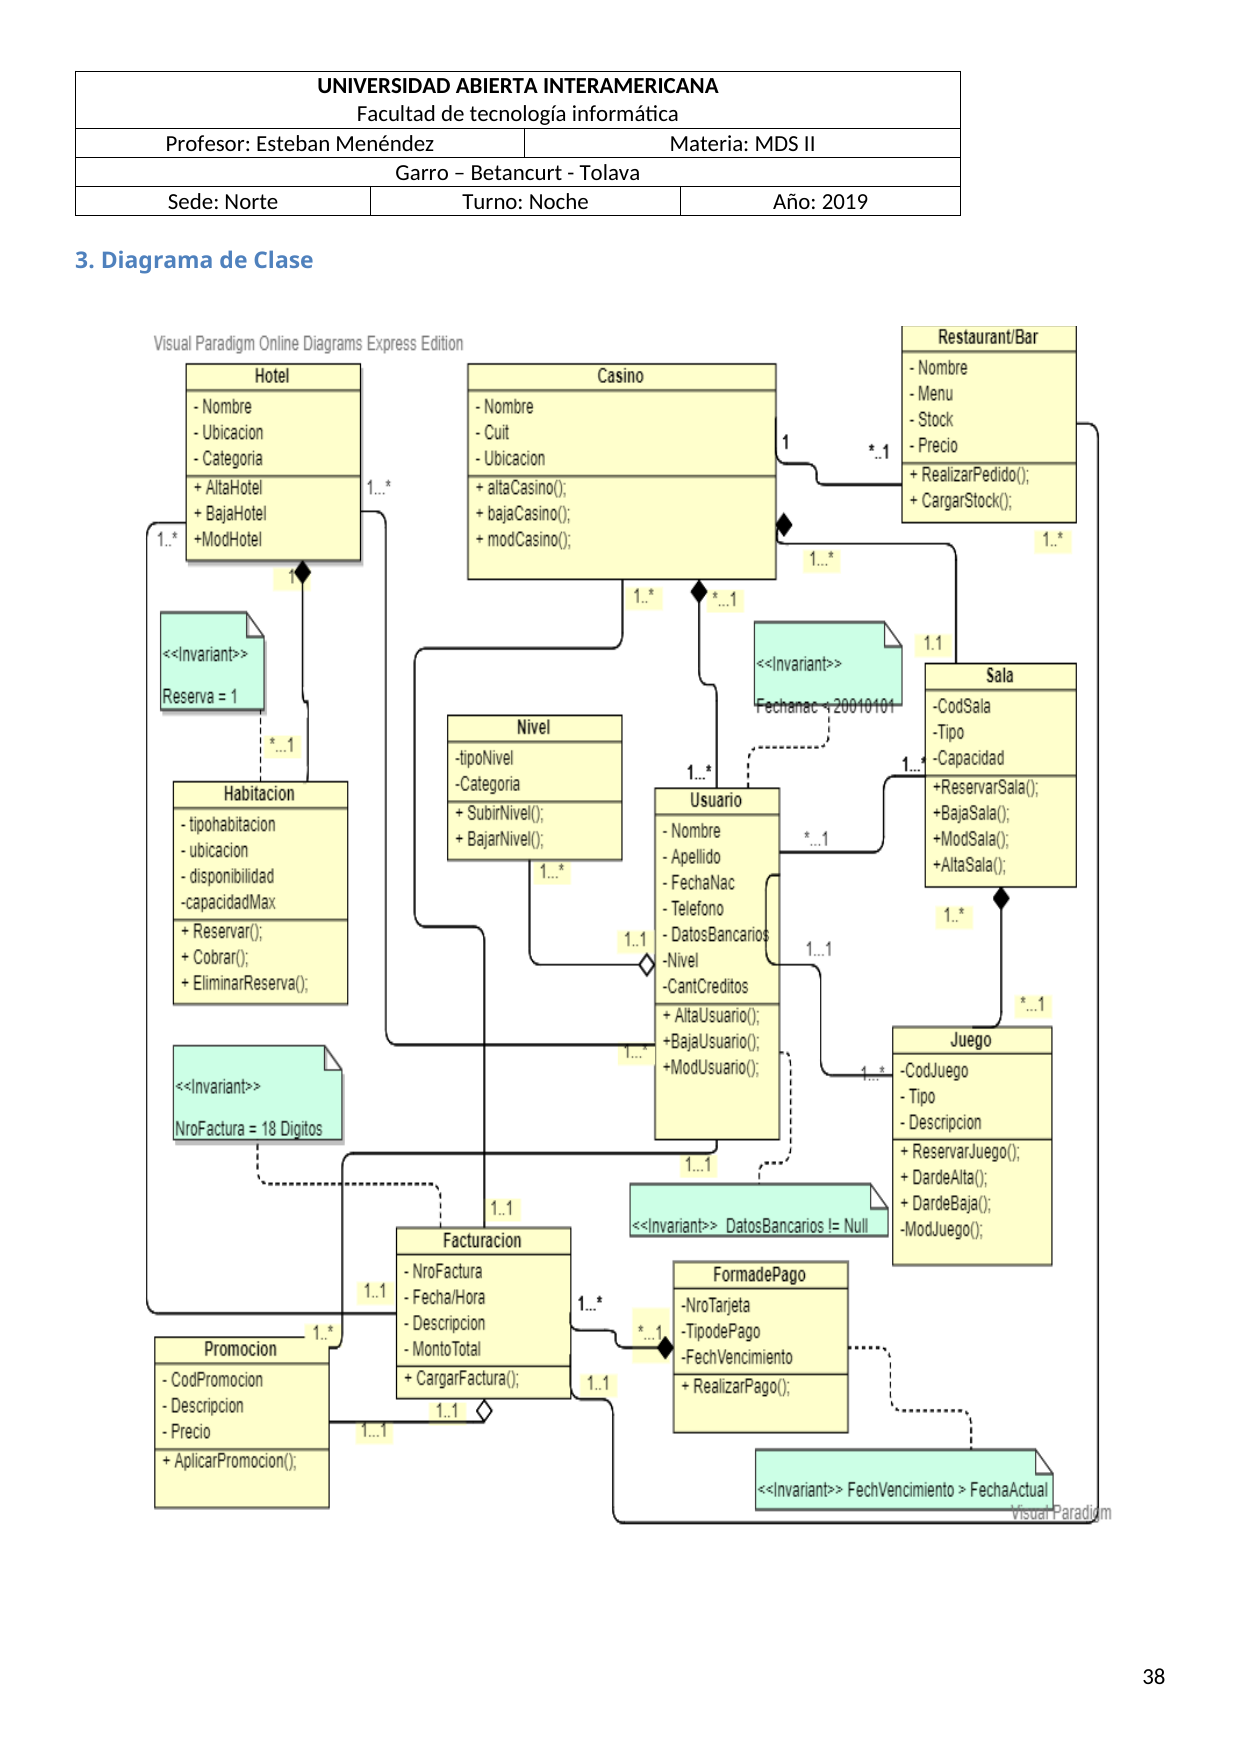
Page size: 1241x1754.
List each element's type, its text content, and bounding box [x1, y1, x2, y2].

subtitle 3. Diagrama de Clase [75, 244, 1165, 275]
picture [144, 326, 1113, 1531]
